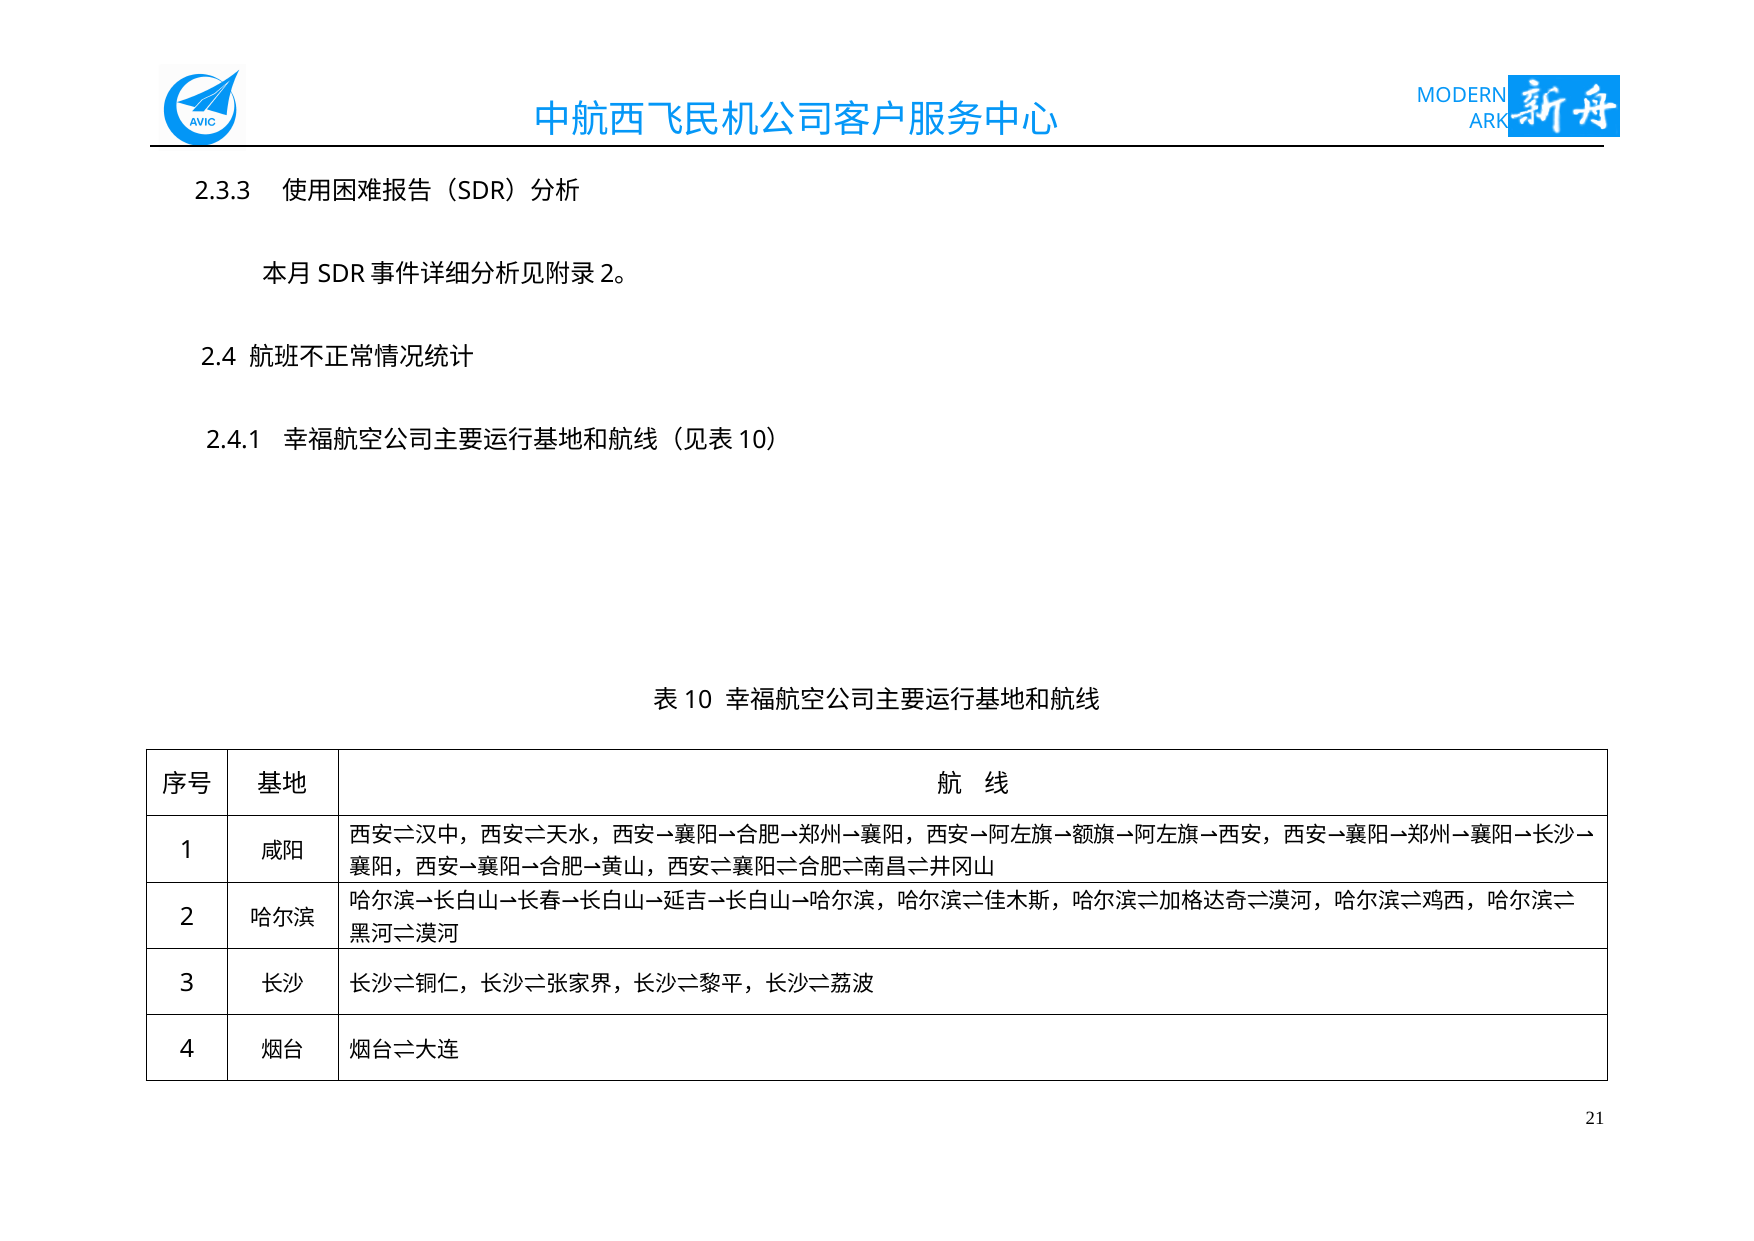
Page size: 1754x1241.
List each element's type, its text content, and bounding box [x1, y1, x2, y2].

text 本月SDR事件详细分析见附录2。 [150, 239, 1604, 304]
table_cell 哈尔滨 [228, 883, 338, 948]
table_cell 3 [147, 949, 227, 1014]
table_cell 西安⇌汉中，西安⇌天水，西安⇀襄阳⇀合肥⇀郑州⇀襄阳，西安⇀阿左旗⇀额旗⇀阿左旗⇀西安，西安⇀襄阳⇀郑州⇀襄阳⇀长沙⇀襄阳，西安⇀襄阳⇀合肥⇀黄山，西安⇌襄阳⇌合肥⇌南昌⇌井冈山 [339, 816, 1607, 882]
picture [158, 64, 247, 145]
table_cell 2 [147, 883, 227, 948]
table_cell 长沙 [228, 949, 338, 1014]
table_cell 1 [147, 816, 227, 882]
picture [158, 147, 247, 151]
table_cell 4 [147, 1015, 227, 1080]
table_header 序号 [147, 750, 227, 814]
text 表10 幸福航空公司主要运行基地和航线 [150, 665, 1604, 730]
table_cell 长沙⇌铜仁，长沙⇌张家界，长沙⇌黎平，长沙⇌荔波 [339, 949, 1607, 1014]
table_cell 烟台⇌大连 [339, 1015, 1607, 1080]
list 幸福航空公司主要运行基地和航线（见表10） [199, 405, 1604, 470]
table_cell 哈尔滨⇀长白山⇀长春⇀长白山⇀延吉⇀长白山⇀哈尔滨，哈尔滨⇌佳木斯，哈尔滨⇌加格达奇⇌漠河，哈尔滨⇌鸡西，哈尔滨⇌黑河⇌漠河 [339, 883, 1607, 948]
table_header 基地 [228, 750, 338, 814]
table_cell 烟台 [228, 1015, 338, 1080]
subtitle 使用困难报告（SDR）分析 [194, 156, 1604, 221]
subtitle 2.4 航班不正常情况统计 [150, 322, 1604, 387]
table_header 航 线 [339, 750, 1607, 814]
picture [1508, 75, 1620, 137]
table_cell 咸阳 [228, 816, 338, 882]
